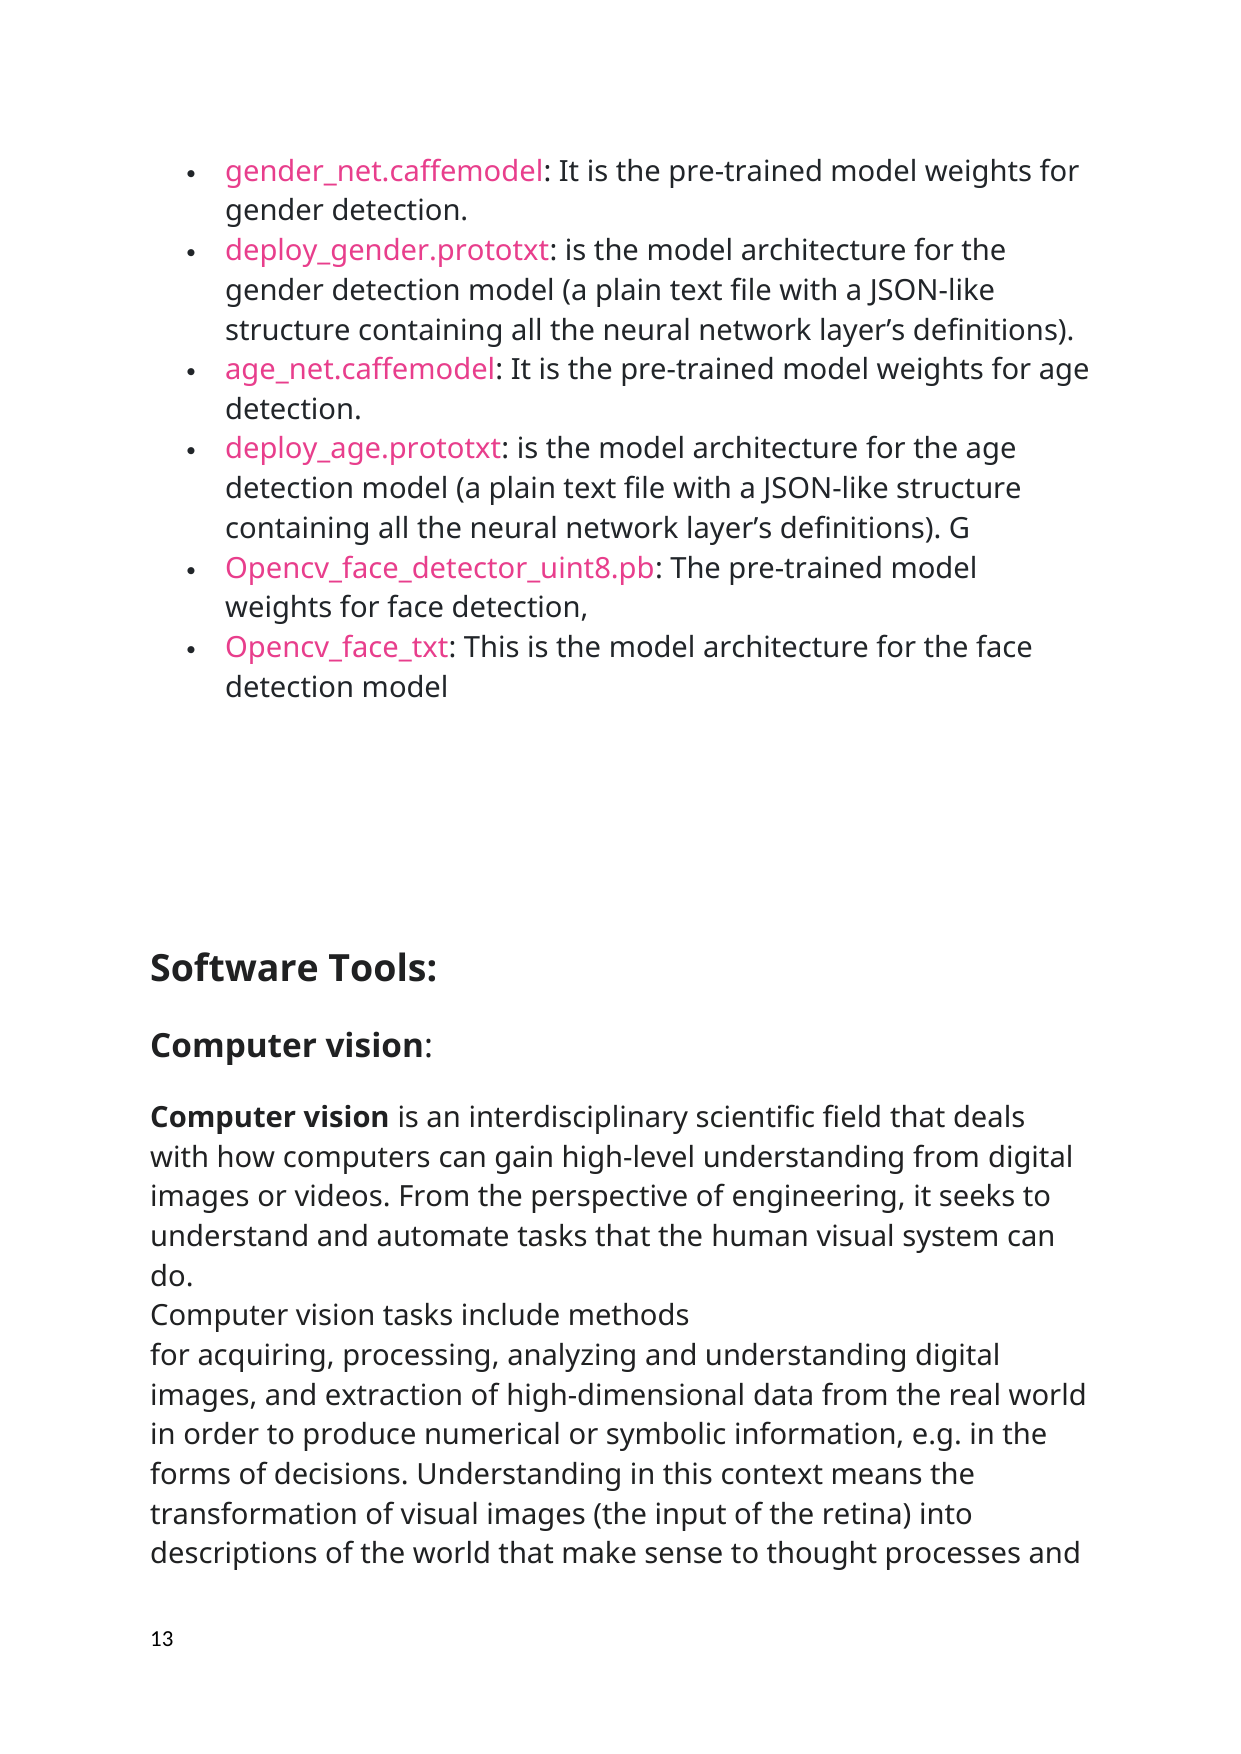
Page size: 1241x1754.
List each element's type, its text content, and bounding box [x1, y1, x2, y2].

text Computer vision: [150, 1022, 1090, 1067]
list deploy_age.prototxt: is the model architecture for the age detection model (a plain text file with a JSON-like structure containing all the neural network layer’s definitions). G [187, 428, 1090, 547]
text Computer vision is an interdisciplinary scientific field that deals with how computers can gain high-level understanding from digital images or videos. From the perspective of engineering, it seeks to understand and automate tasks that the human visual system can do. [150, 1096, 1090, 1294]
list gender_net.caffemodel: It is the pre-trained model weights for gender detection. [187, 150, 1090, 229]
list age_net.caffemodel: It is the pre-trained model weights for age detection. [187, 348, 1090, 428]
list Opencv_face_txt: This is the model architecture for the face detection model [187, 626, 1090, 706]
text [150, 1294, 1090, 1572]
list deploy_gender.prototxt: is the model architecture for the gender detection model (a plain text file with a JSON-like structure containing all the neural network layer’s definitions). [187, 229, 1090, 348]
text Software Tools: [150, 941, 1090, 992]
list Opencv_face_detector_uint8.pb: The pre-trained model weights for face detection, [187, 547, 1090, 626]
